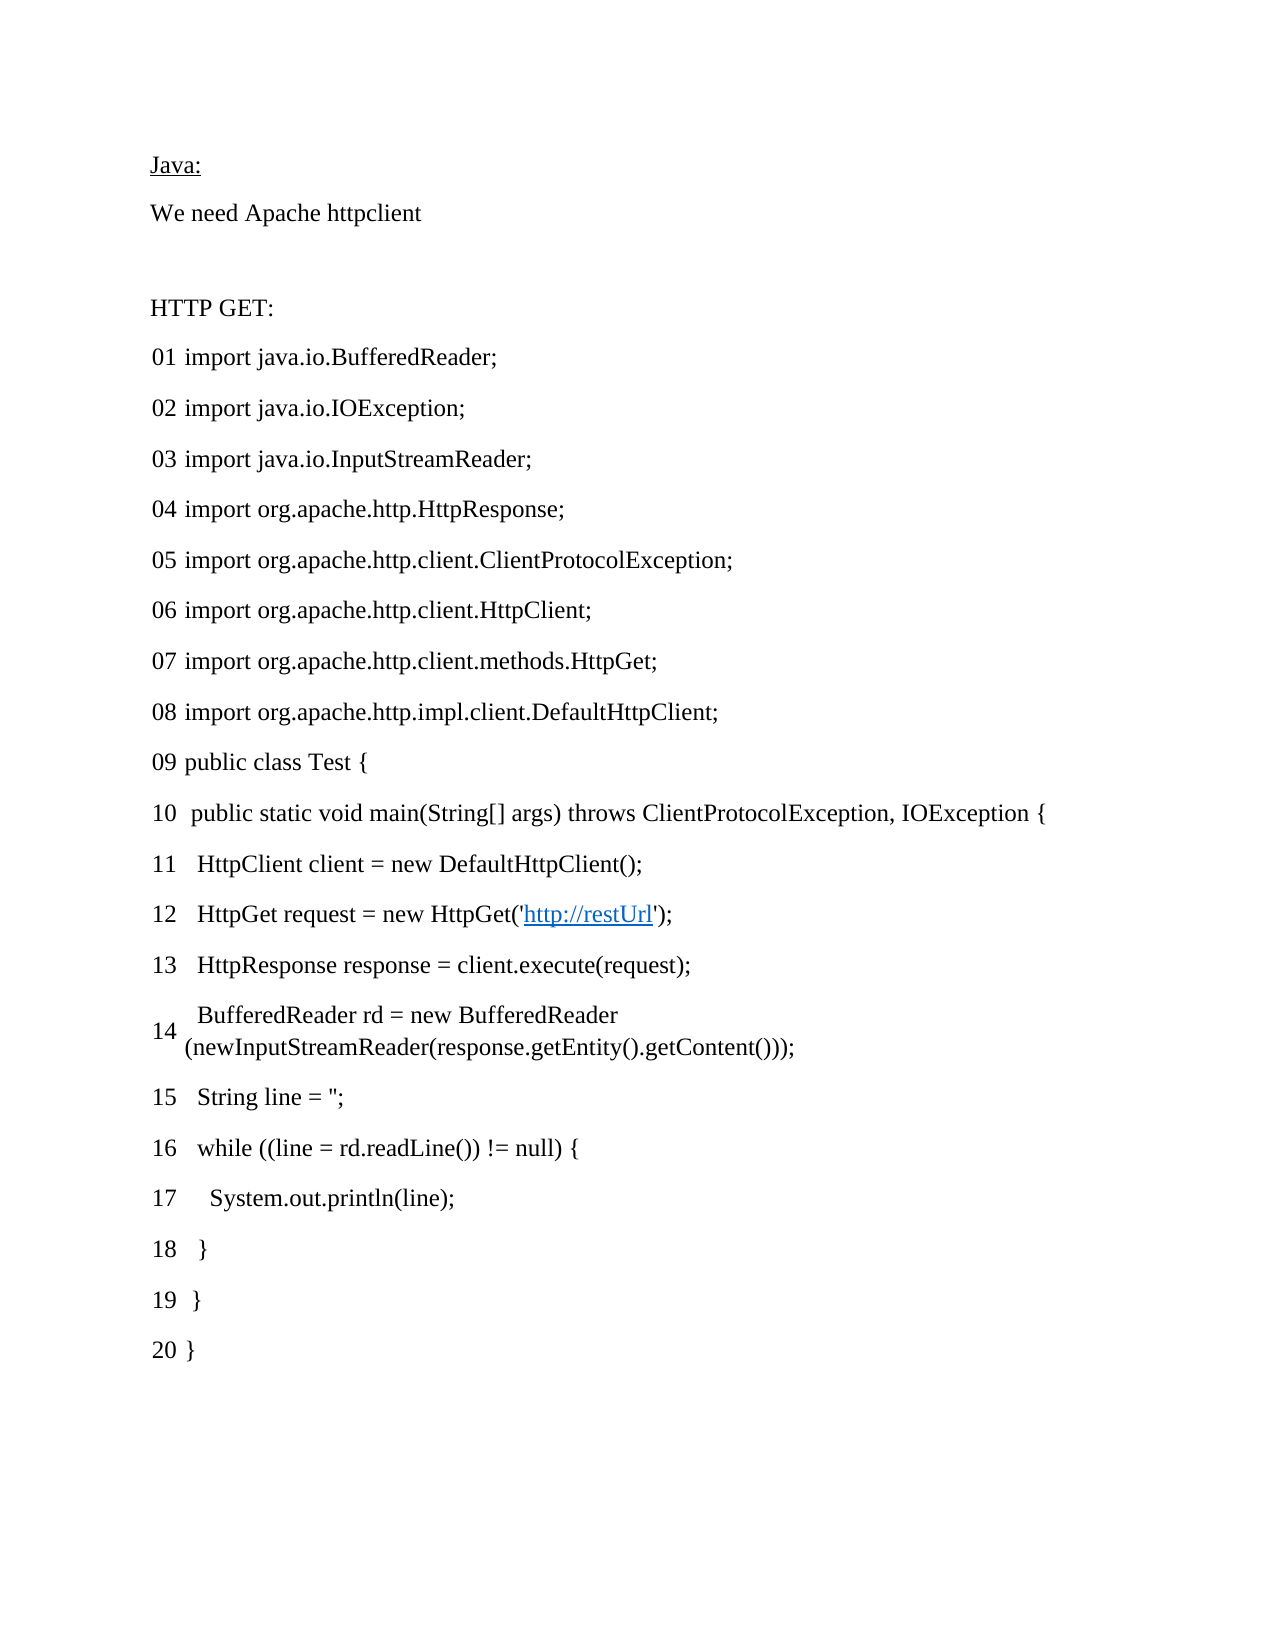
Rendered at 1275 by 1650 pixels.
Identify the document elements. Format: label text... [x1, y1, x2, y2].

table_header 12 [150, 898, 183, 948]
table_header HttpResponse response = client.execute(request); [183, 948, 1125, 999]
table_header BufferedReader rd = new BufferedReader (newInputStreamReader(response.getEntity().getContent())); [183, 999, 1125, 1081]
table_header 10 [150, 796, 183, 847]
table_header import java.io.BufferedReader; [183, 341, 1125, 391]
table_header 01 [150, 341, 183, 391]
table_header import org.apache.http.client.HttpClient; [183, 594, 1125, 644]
text HTTP GET: [150, 293, 1125, 322]
table_header import org.apache.http.impl.client.DefaultHttpClient; [183, 695, 1125, 746]
table_header 04 [150, 493, 183, 543]
table_header import org.apache.http.client.ClientProtocolException; [183, 543, 1125, 594]
table_header import java.io.IOException; [183, 391, 1125, 442]
table_header public static void main(String[] args) throws ClientProtocolException, IOException { [183, 796, 1125, 847]
table_header 13 [150, 948, 183, 999]
table_header 08 [150, 695, 183, 746]
table_header 11 [150, 847, 183, 898]
table_header 09 [150, 746, 183, 796]
text We need Apache httpclient [150, 198, 1125, 226]
table_header HttpClient client = new DefaultHttpClient(); [183, 847, 1125, 898]
table_header 19 [150, 1283, 183, 1334]
table_header } [183, 1283, 1125, 1334]
table_header 16 [150, 1131, 183, 1182]
table_header 03 [150, 442, 183, 493]
table_header import org.apache.http.HttpResponse; [183, 493, 1125, 543]
table_header import java.io.InputStreamReader; [183, 442, 1125, 493]
table_header 15 [150, 1081, 183, 1131]
table_header HttpGet request = new HttpGet('http://restUrl'); [183, 898, 1125, 948]
table_header 14 [150, 999, 183, 1081]
table_header 02 [150, 391, 183, 442]
table_header public class Test { [183, 746, 1125, 796]
table_header System.out.println(line); [183, 1182, 1125, 1232]
table_header } [183, 1233, 1125, 1283]
text Java: [150, 150, 1125, 179]
table_header 17 [150, 1182, 183, 1232]
table_header String line = ''; [183, 1081, 1125, 1131]
table_header 06 [150, 594, 183, 644]
table_header } [183, 1334, 1125, 1384]
table_header import org.apache.http.client.methods.HttpGet; [183, 645, 1125, 695]
table_header 18 [150, 1233, 183, 1283]
table_header while ((line = rd.readLine()) != null) { [183, 1131, 1125, 1182]
table_header 07 [150, 645, 183, 695]
table_header 20 [150, 1334, 183, 1384]
table_header 05 [150, 543, 183, 594]
